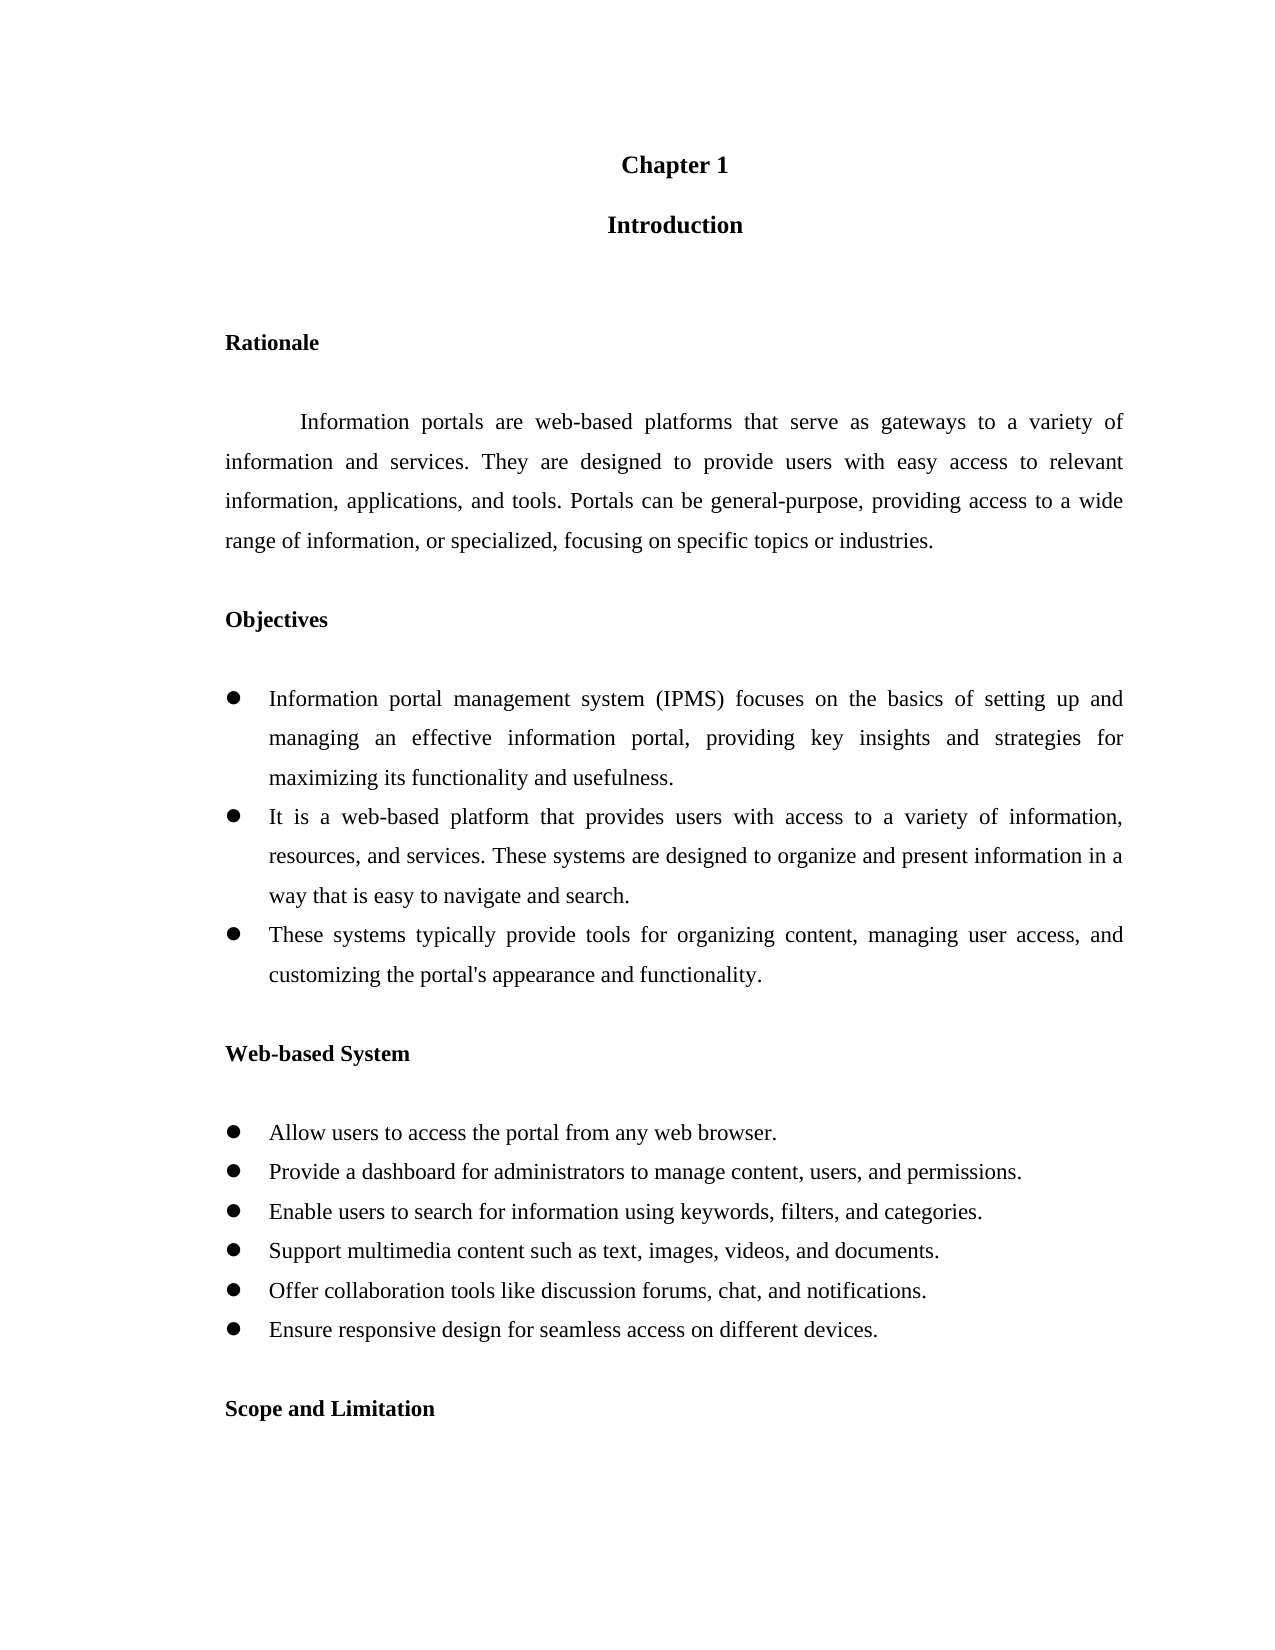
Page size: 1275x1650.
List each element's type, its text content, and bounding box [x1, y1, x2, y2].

list Enable users to search for information using keywords, filters, and categories. [225, 1198, 1125, 1224]
text Scope and Limitation [225, 1395, 1125, 1422]
list It is a web-based platform that provides users with access to a variety of information, resources, and services. These systems are designed to organize and present information in a way that is easy to navigate and search. [225, 803, 1125, 908]
text Web-based System [225, 1040, 1125, 1066]
list Offer collaboration tools like discussion forums, chat, and notifications. [225, 1277, 1125, 1303]
list Provide a dashboard for administrators to manage content, users, and permissions. [225, 1158, 1125, 1185]
list Support multimedia content such as text, images, videos, and documents. [225, 1237, 1125, 1264]
list Allow users to access the portal from any web browser. [225, 1119, 1125, 1145]
text Information portals are web-based platforms that serve as gateways to a variety of information and services. They are designed to provide users with easy access to relevant information, applications, and tools. Portals can be general-purpose, providing access to a wide range of information, or specialized, focusing on specific topics or industries. [225, 408, 1125, 553]
list These systems typically provide tools for organizing content, managing user access, and customizing the portal's appearance and functionality. [225, 922, 1125, 987]
text Rationale [225, 329, 1125, 356]
list Information portal management system (IPMS) focuses on the basics of setting up and managing an effective information portal, providing key insights and strategies for maximizing its functionality and usefulness. [225, 685, 1125, 790]
list Ensure responsive design for seamless access on different devices. [225, 1316, 1125, 1343]
text Chapter 1 [225, 150, 1125, 179]
text Introduction [225, 210, 1125, 238]
text Objectives [225, 606, 1125, 632]
